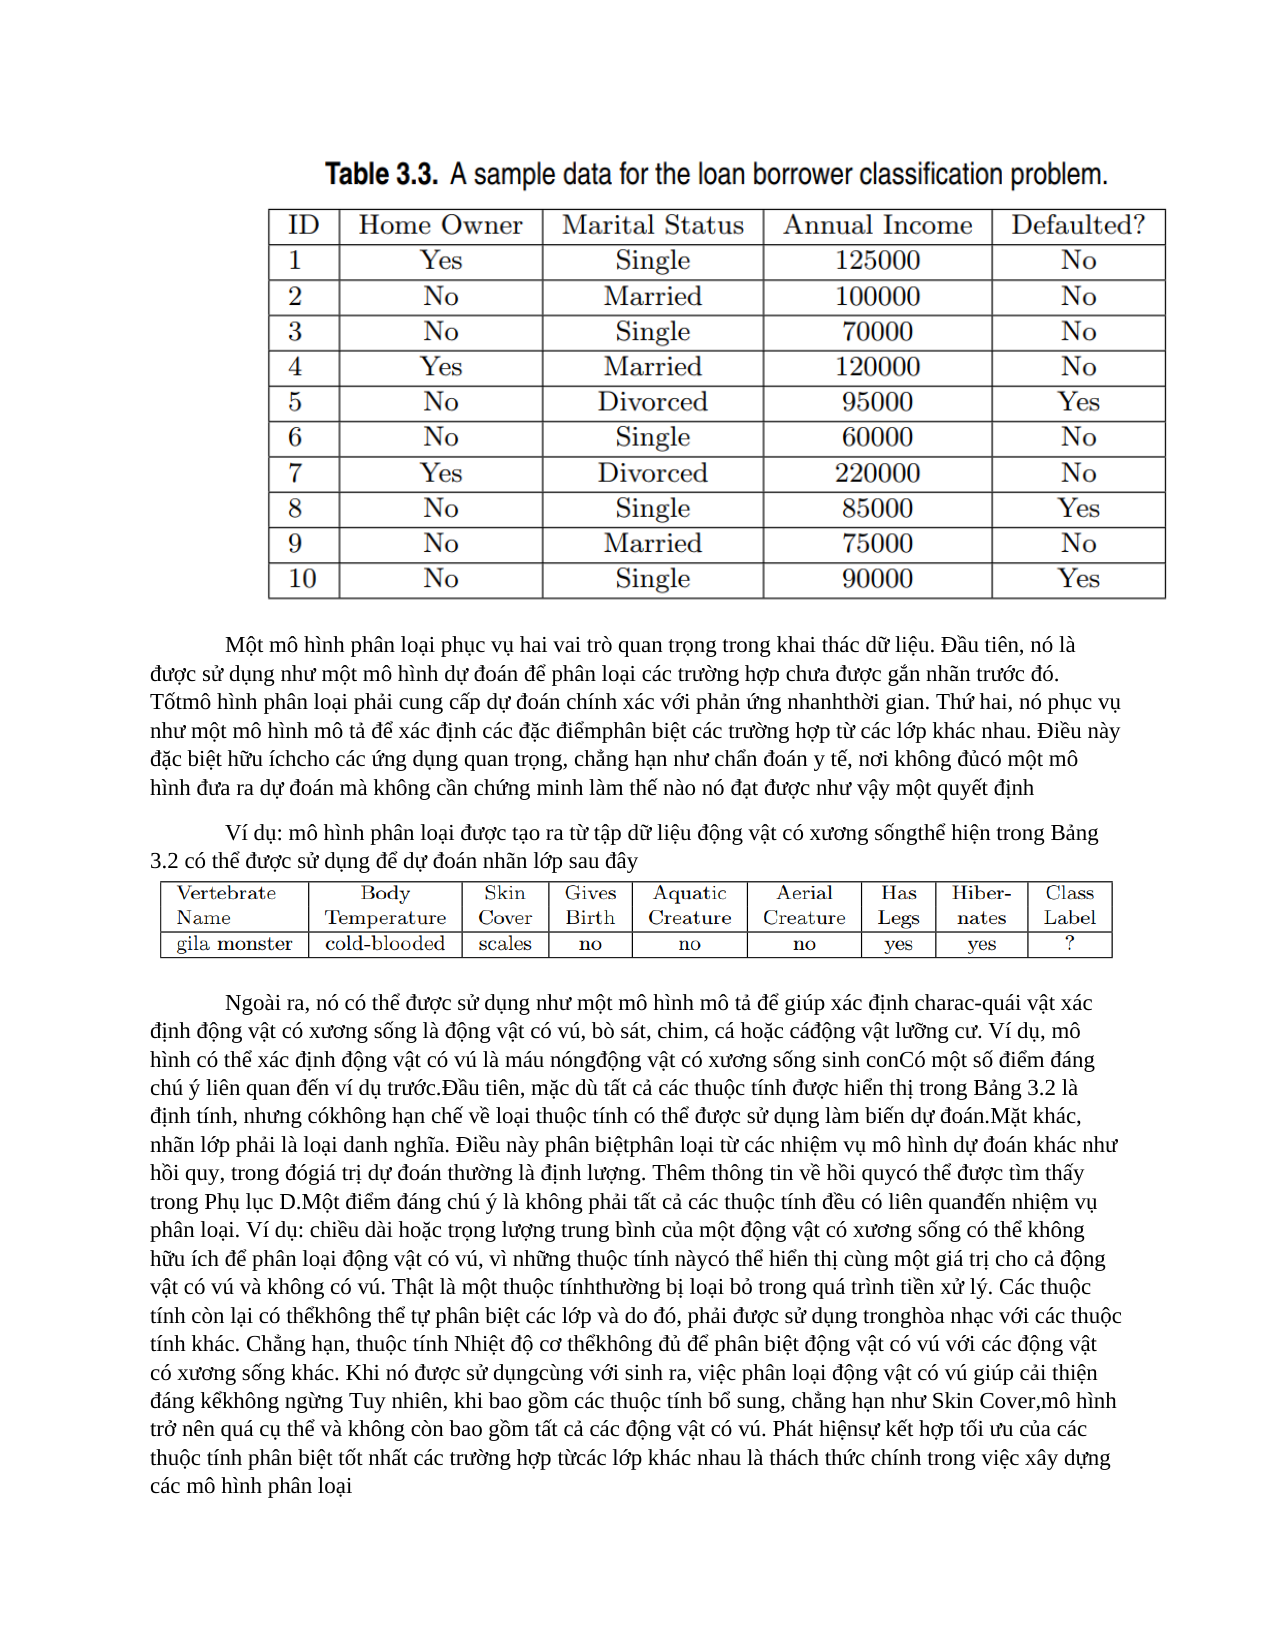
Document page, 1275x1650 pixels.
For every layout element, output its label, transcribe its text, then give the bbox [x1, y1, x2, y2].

picture [150, 875, 1125, 970]
picture [225, 150, 1200, 613]
text Một mô hình phân loại phục vụ hai vai trò quan trọng trong khai thác dữ liệu. Đầu tiên, nó là được sử dụng như một mô hình dự đoán để phân loại các trường hợp chưa được gắn nhãn trước đó. Tốtmô hình phân loại phải cung cấp dự đoán chính xác với phản ứng nhanhthời gian. Thứ hai, nó phục vụ như một mô hình mô tả để xác định các đặc điểmphân biệt các trường hợp từ các lớp khác nhau. Điều này đặc biệt hữu íchcho các ứng dụng quan trọng, chẳng hạn như chẩn đoán y tế, nơi không đủcó một mô hình đưa ra dự đoán mà không cần chứng minh làm thế nào nó đạt được như vậy một quyết định [150, 632, 1125, 800]
text Ngoài ra, nó có thể được sử dụng như một mô hình mô tả để giúp xác định charac-quái vật xác định động vật có xương sống là động vật có vú, bò sát, chim, cá hoặc cáđộng vật lưỡng cư. Ví dụ, mô hình có thể xác định động vật có vú là máu nóngđộng vật có xương sống sinh conCó một số điểm đáng chú ý liên quan đến ví dụ trước.Đầu tiên, mặc dù tất cả các thuộc tính được hiển thị trong Bảng 3.2 là định tính, nhưng cókhông hạn chế về loại thuộc tính có thể được sử dụng làm biến dự đoán.Mặt khác, nhãn lớp phải là loại danh nghĩa. Điều này phân biệtphân loại từ các nhiệm vụ mô hình dự đoán khác như hồi quy, trong đógiá trị dự đoán thường là định lượng. Thêm thông tin về hồi quycó thể được tìm thấy trong Phụ lục D.Một điểm đáng chú ý là không phải tất cả các thuộc tính đều có liên quanđến nhiệm vụ phân loại. Ví dụ: chiều dài hoặc trọng lượng trung bình của một động vật có xương sống có thể không hữu ích để phân loại động vật có vú, vì những thuộc tính nàycó thể hiển thị cùng một giá trị cho cả động vật có vú và không có vú. Thật là một thuộc tínhthường bị loại bỏ trong quá trình tiền xử lý. Các thuộc tính còn lại có thểkhông thể tự phân biệt các lớp và do đó, phải được sử dụng tronghòa nhạc với các thuộc tính khác. Chẳng hạn, thuộc tính Nhiệt độ cơ thểkhông đủ để phân biệt động vật có vú với các động vật có xương sống khác. Khi nó được sử dụngcùng với sinh ra, việc phân loại động vật có vú giúp cải thiện đáng kểkhông ngừng Tuy nhiên, khi bao gồm các thuộc tính bổ sung, chẳng hạn như Skin Cover,mô hình trở nên quá cụ thể và không còn bao gồm tất cả các động vật có vú. Phát hiệnsự kết hợp tối ưu của các thuộc tính phân biệt tốt nhất các trường hợp từcác lớp khác nhau là thách thức chính trong việc xây dựng các mô hình phân loại [150, 989, 1125, 1499]
text Ví dụ: mô hình phân loại được tạo ra từ tập dữ liệu động vật có xương sốngthể hiện trong Bảng 3.2 có thể được sử dụng để dự đoán nhãn lớp sau đây [150, 819, 1125, 875]
